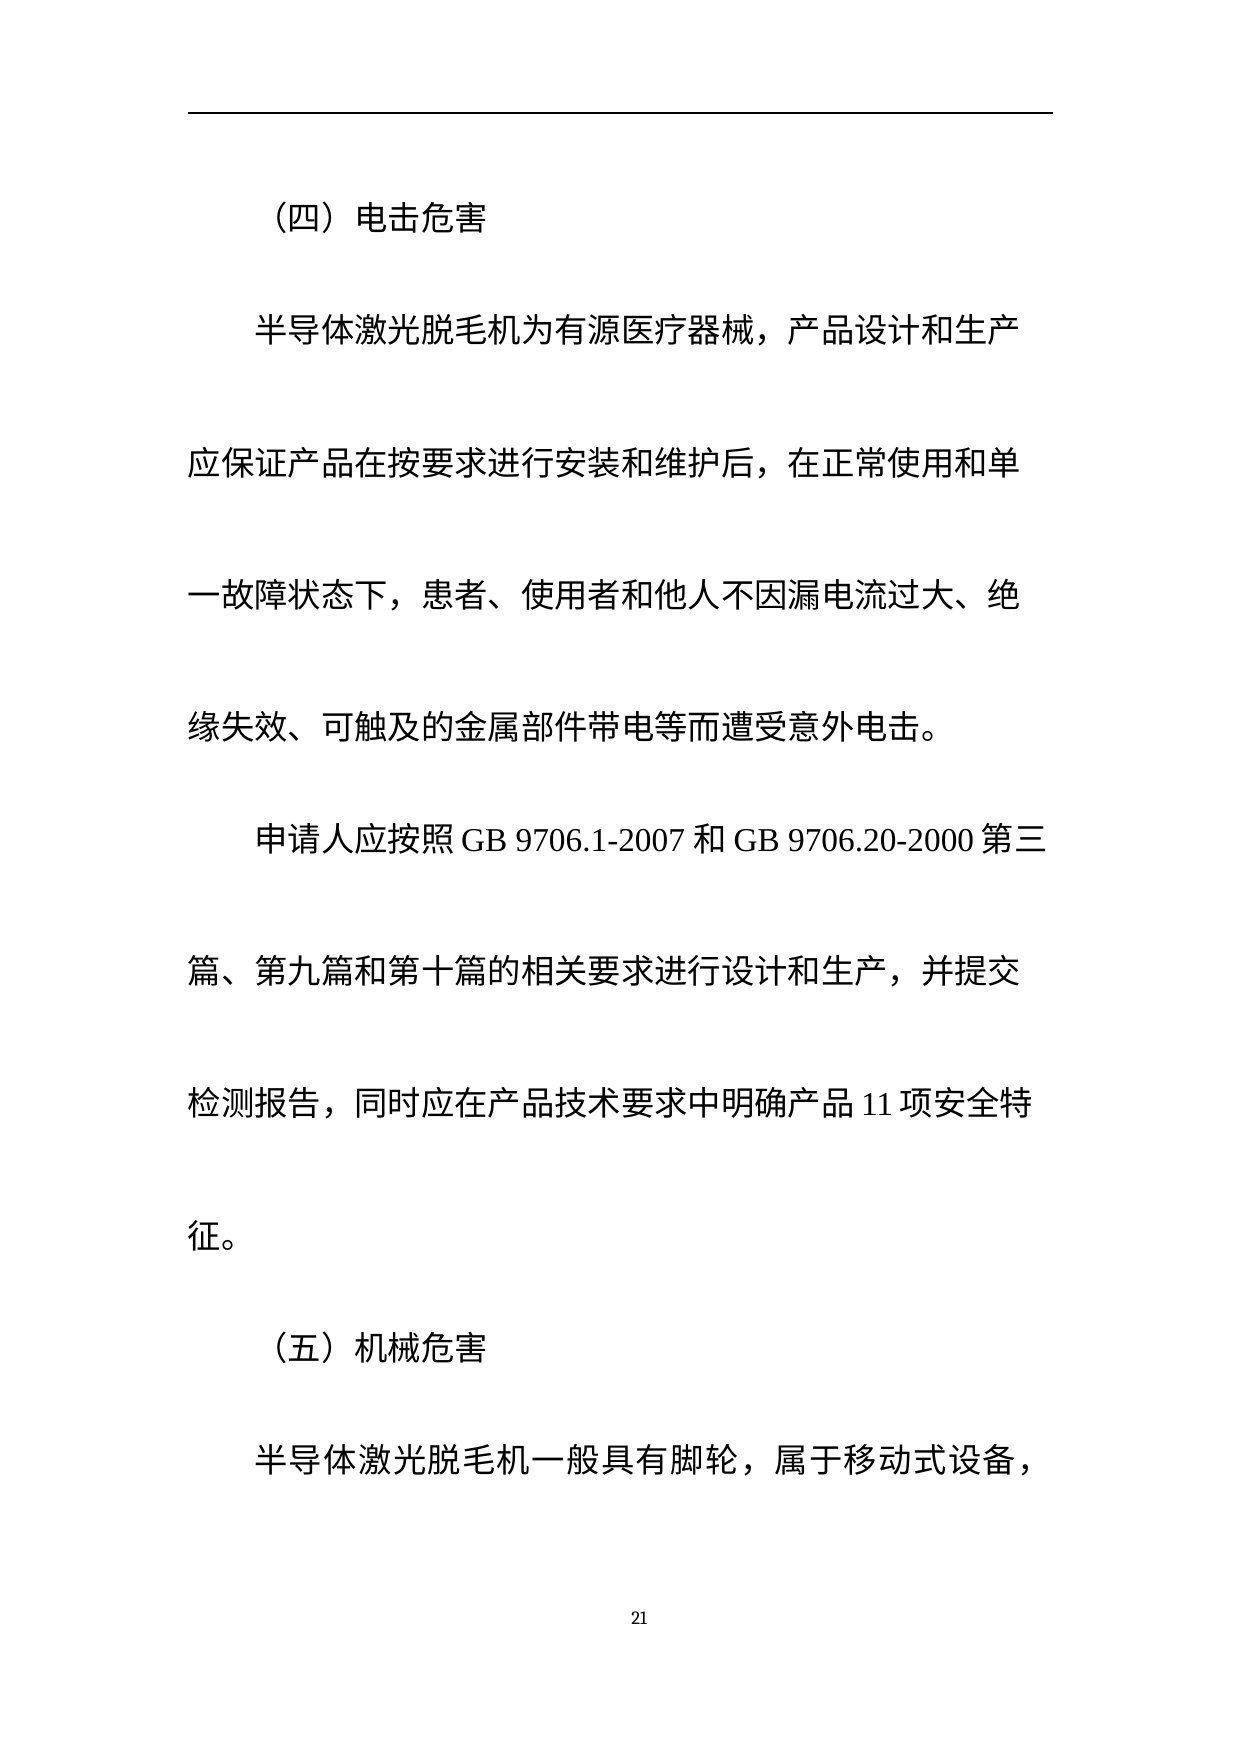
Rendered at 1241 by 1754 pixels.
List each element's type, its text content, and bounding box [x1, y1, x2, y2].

text （四）电击危害 [187, 172, 1053, 260]
text 半导体激光脱毛机为有源医疗器械，产品设计和生产应保证产品在按要求进行安装和维护后，在正常使用和单一故障状态下，患者、使用者和他人不因漏电流过大、绝缘失效、可触及的金属部件带电等而遭受意外电击。 [187, 284, 1053, 769]
text （五）机械危害 [187, 1302, 1053, 1390]
text 申请人应按照GB 9706.1-2007 和GB 9706.20-2000第三篇、第九篇和第十篇的相关要求进行设计和生产，并提交检测报告，同时应在产品技术要求中明确产品11项安全特征。 [187, 793, 1053, 1278]
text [187, 1414, 1053, 1502]
